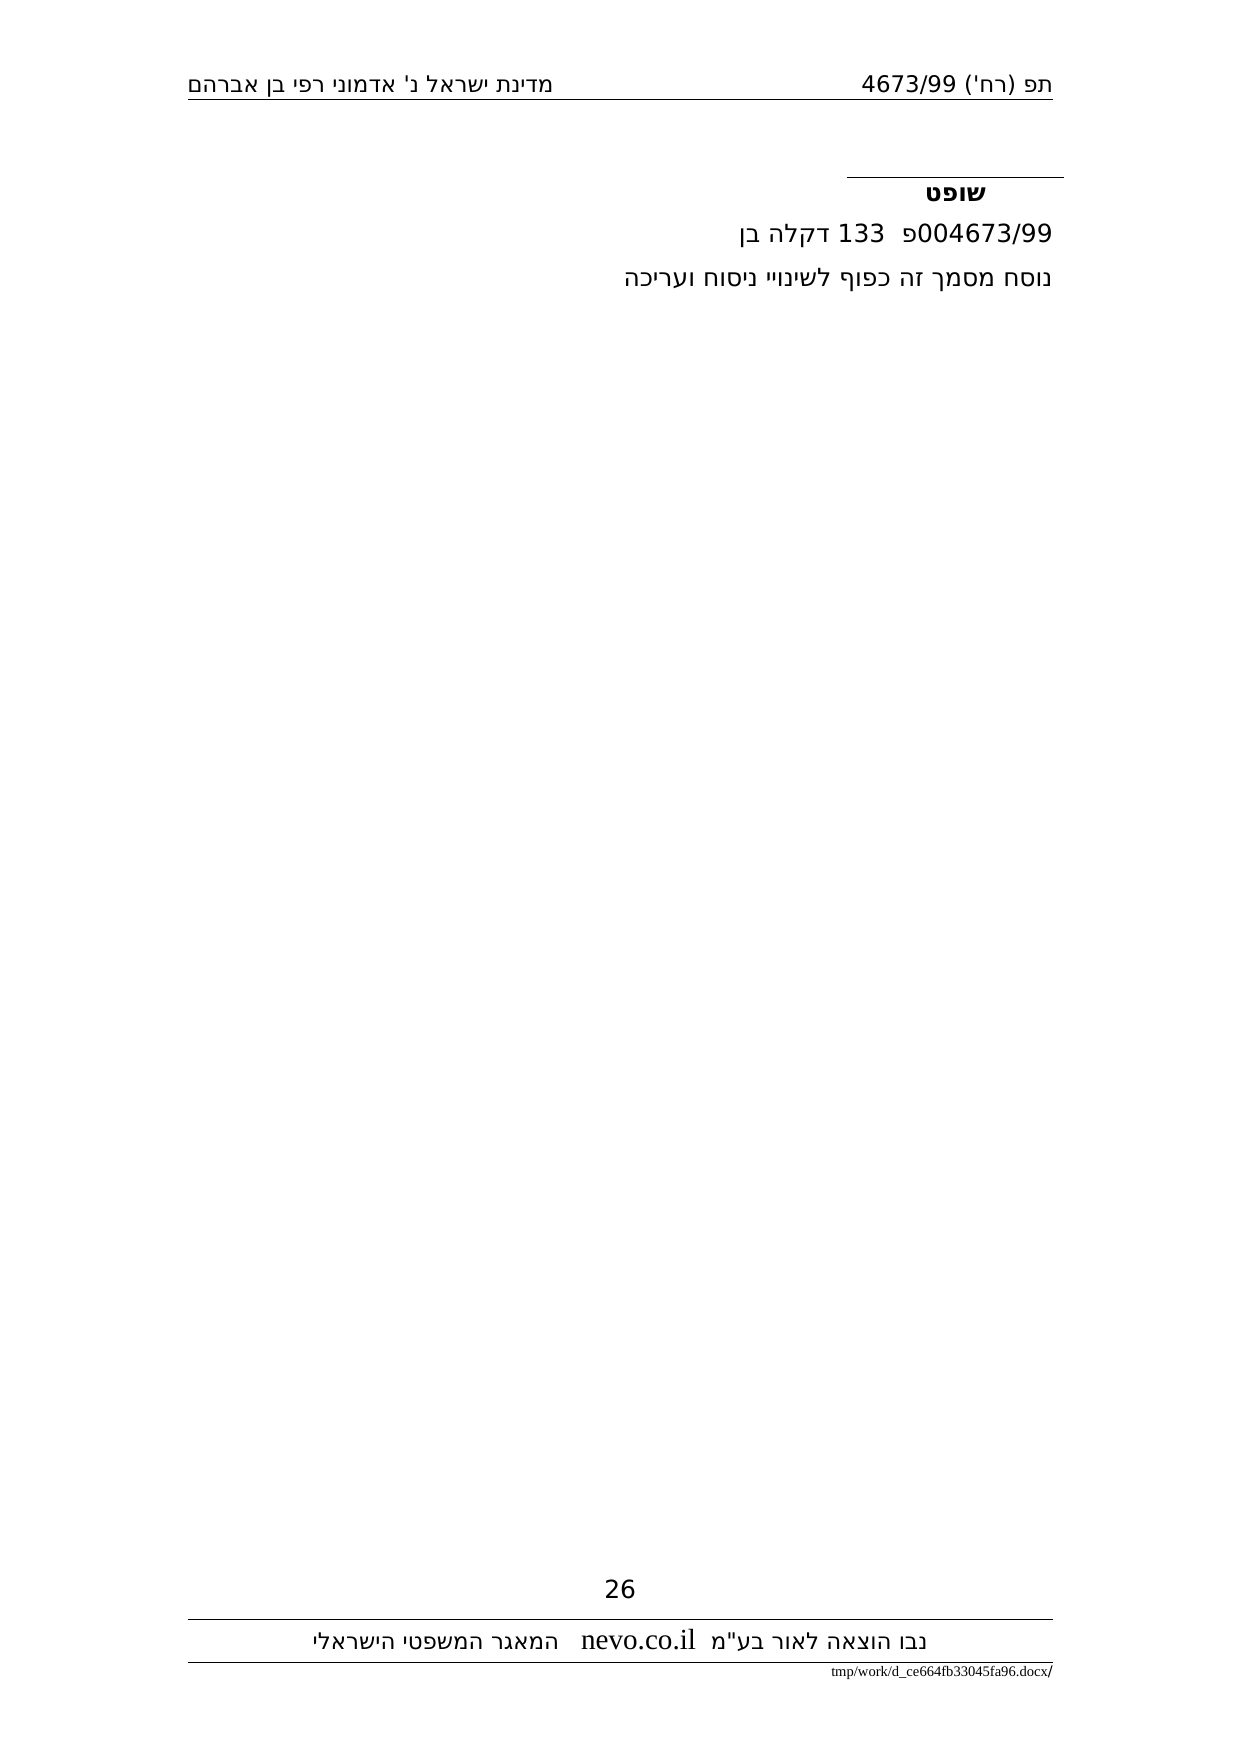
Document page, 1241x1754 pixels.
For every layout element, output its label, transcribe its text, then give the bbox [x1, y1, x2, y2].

text 004673/99פ 133 דקלה בן [187, 219, 1053, 248]
text נוסח מסמך זה כפוף לשינויי ניסוח ועריכה [187, 263, 1053, 292]
table_header ברק גדעון - שופט [847, 178, 1064, 219]
